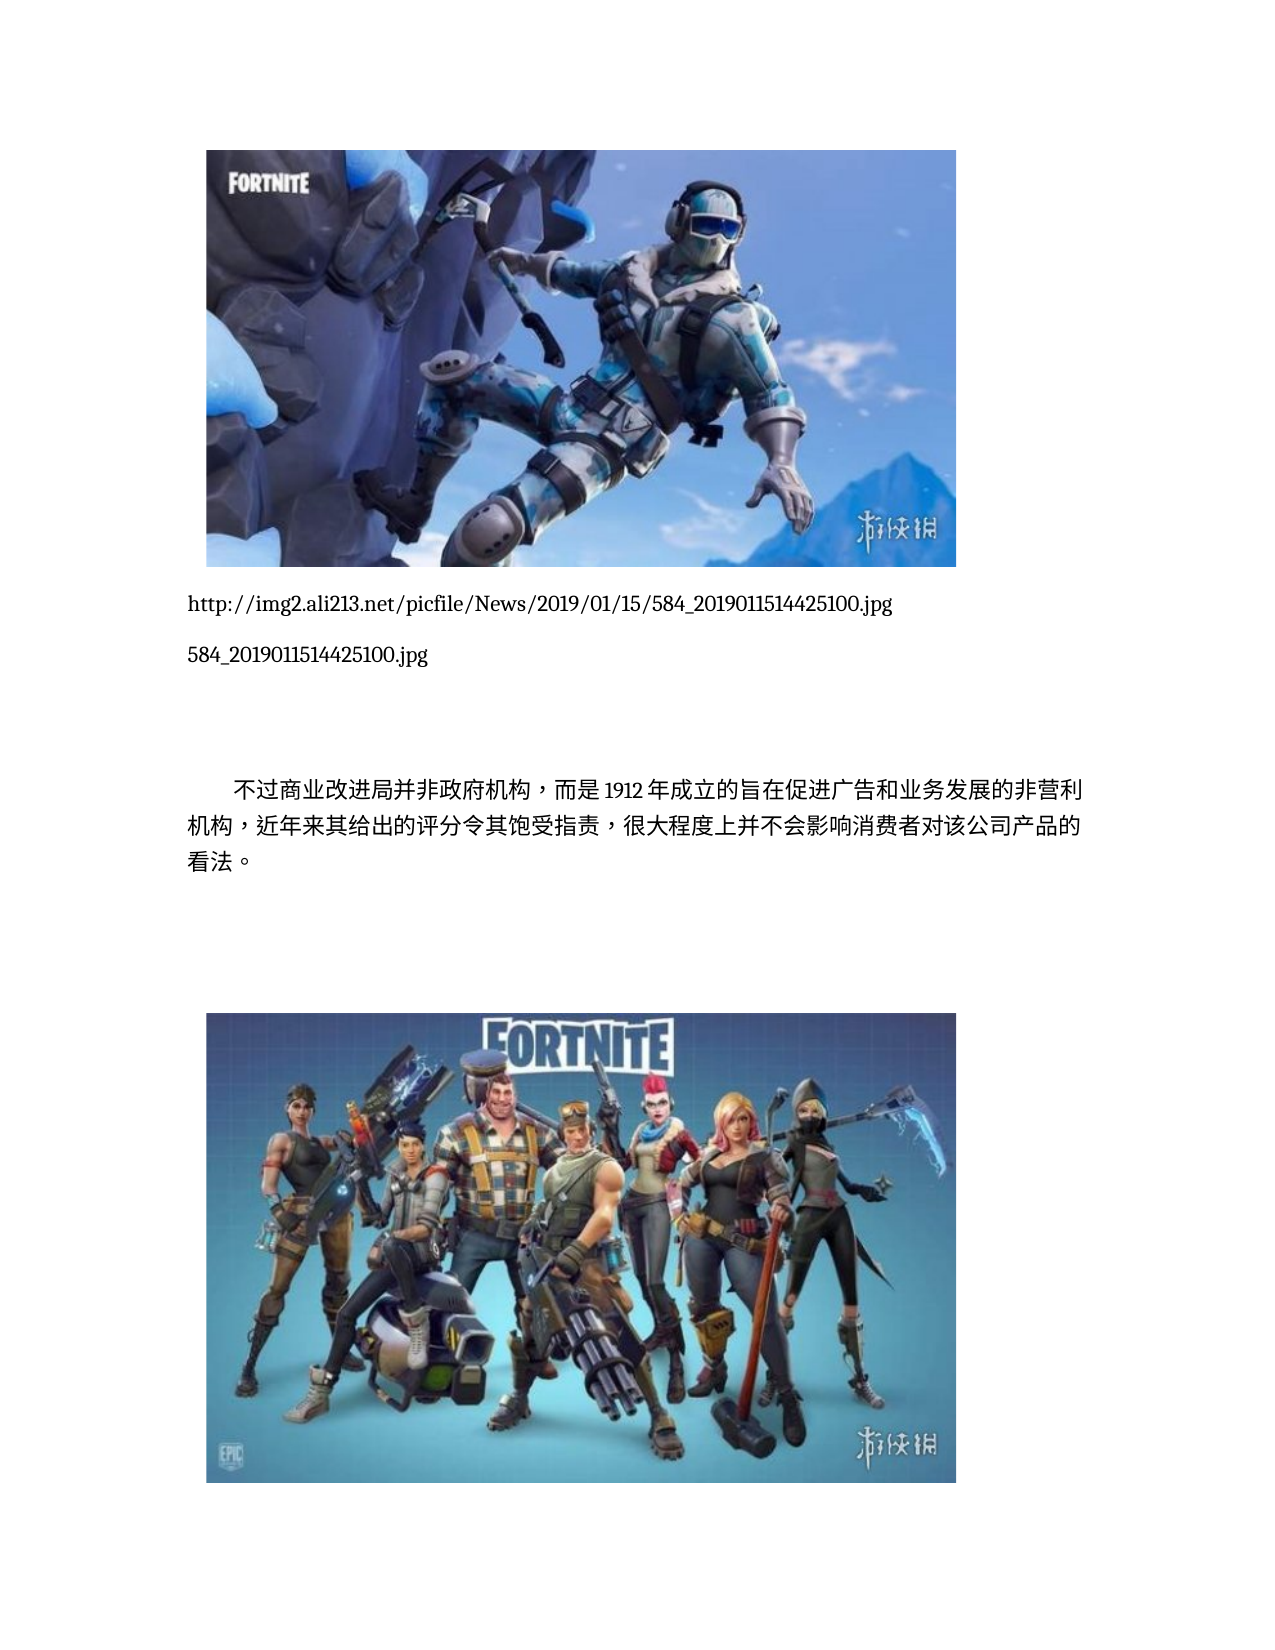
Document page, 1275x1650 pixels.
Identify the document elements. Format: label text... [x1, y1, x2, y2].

picture [206, 150, 957, 567]
text 584_2019011514425100.jpg [187, 642, 1087, 668]
picture [206, 1013, 957, 1483]
text http://img2.ali213.net/picfile/News/2019/01/15/584_2019011514425100.jpg [187, 591, 1087, 617]
text 不过商业改进局并非政府机构，而是1912年成立的旨在促进广告和业务发展的非营利机构，近年来其给出的评分令其饱受指责，很大程度上并不会影响消费者对该公司产品的看法。 [187, 774, 1087, 907]
